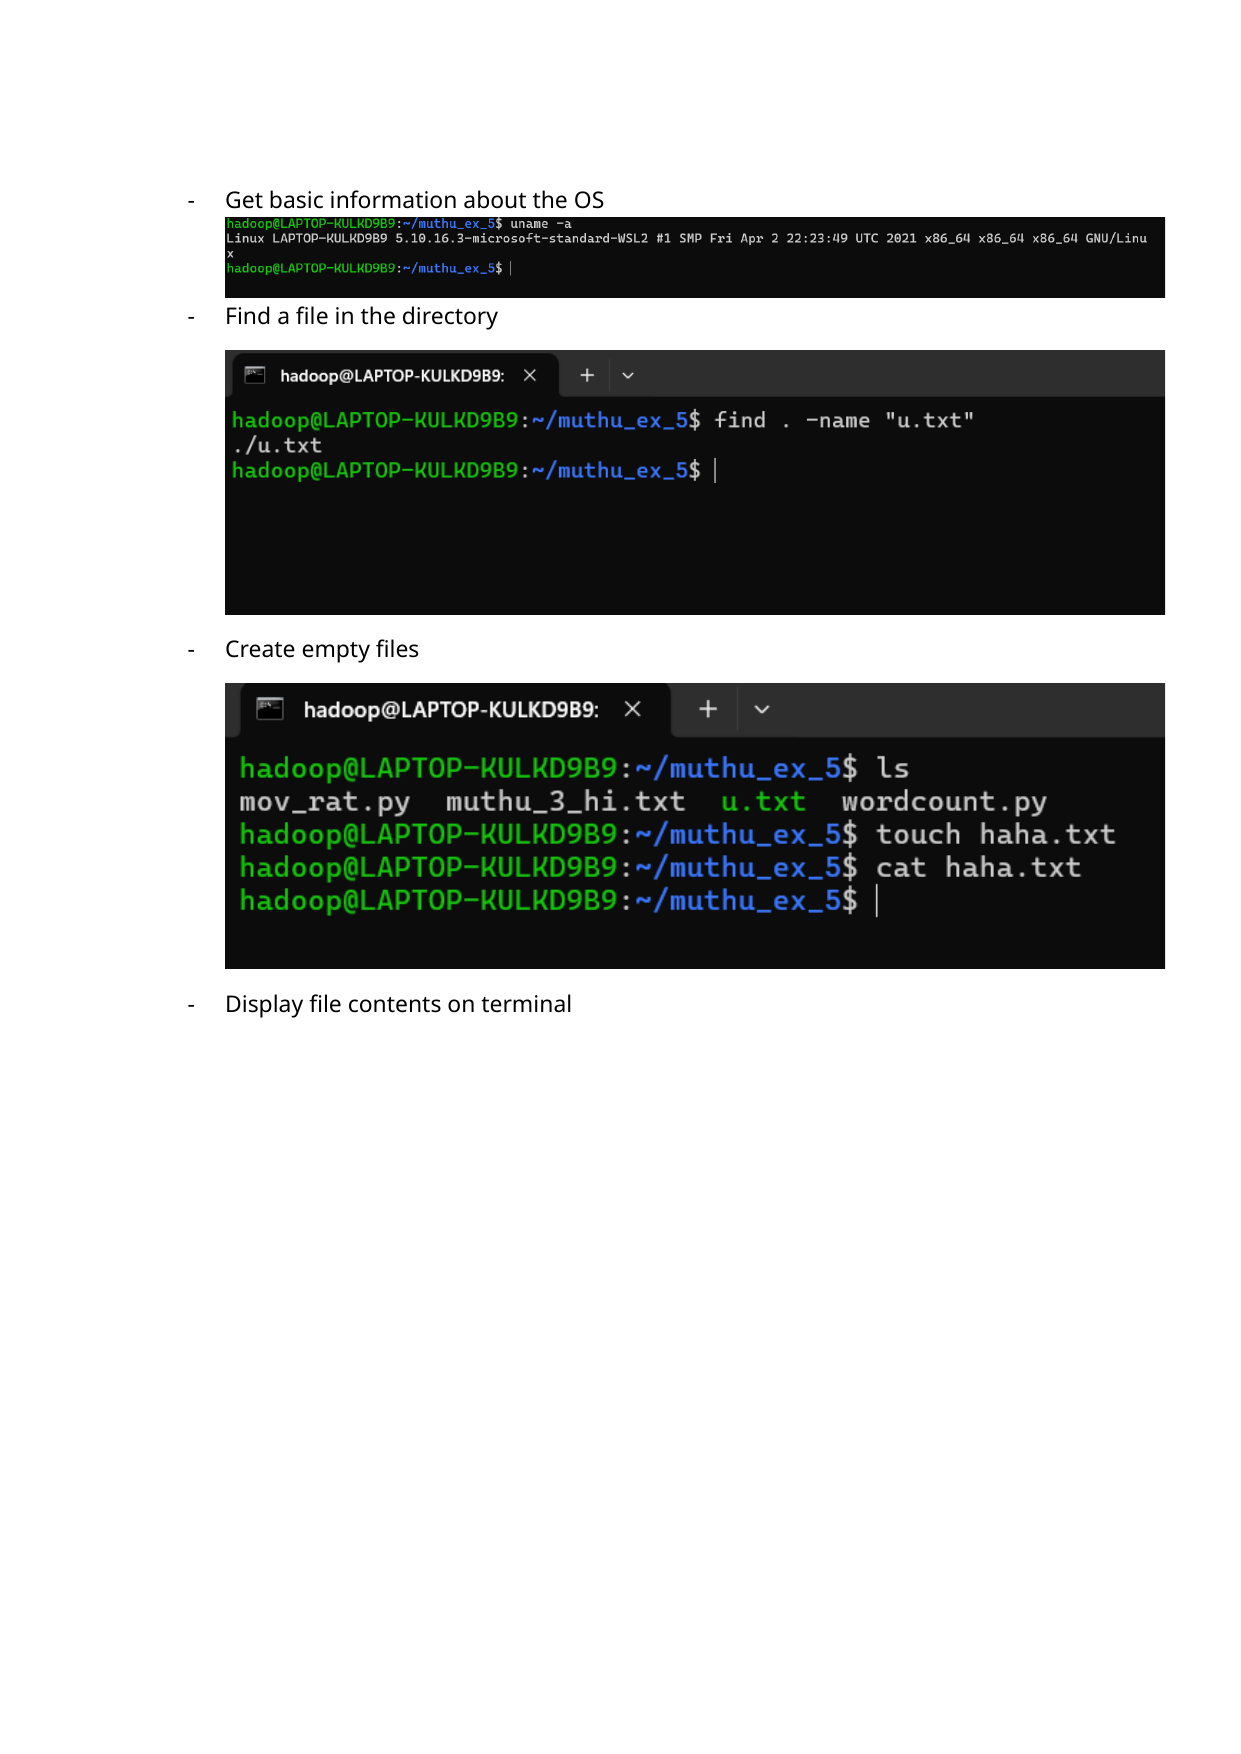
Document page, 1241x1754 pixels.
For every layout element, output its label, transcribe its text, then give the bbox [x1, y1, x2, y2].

picture [225, 683, 1166, 969]
picture [225, 350, 1166, 615]
list Create empty files [187, 633, 1090, 665]
picture [225, 217, 1166, 298]
list Display file contents on terminal [187, 988, 1090, 1019]
list Find a file in the directory [187, 300, 1090, 331]
list Get basic information about the OS [187, 184, 1090, 215]
